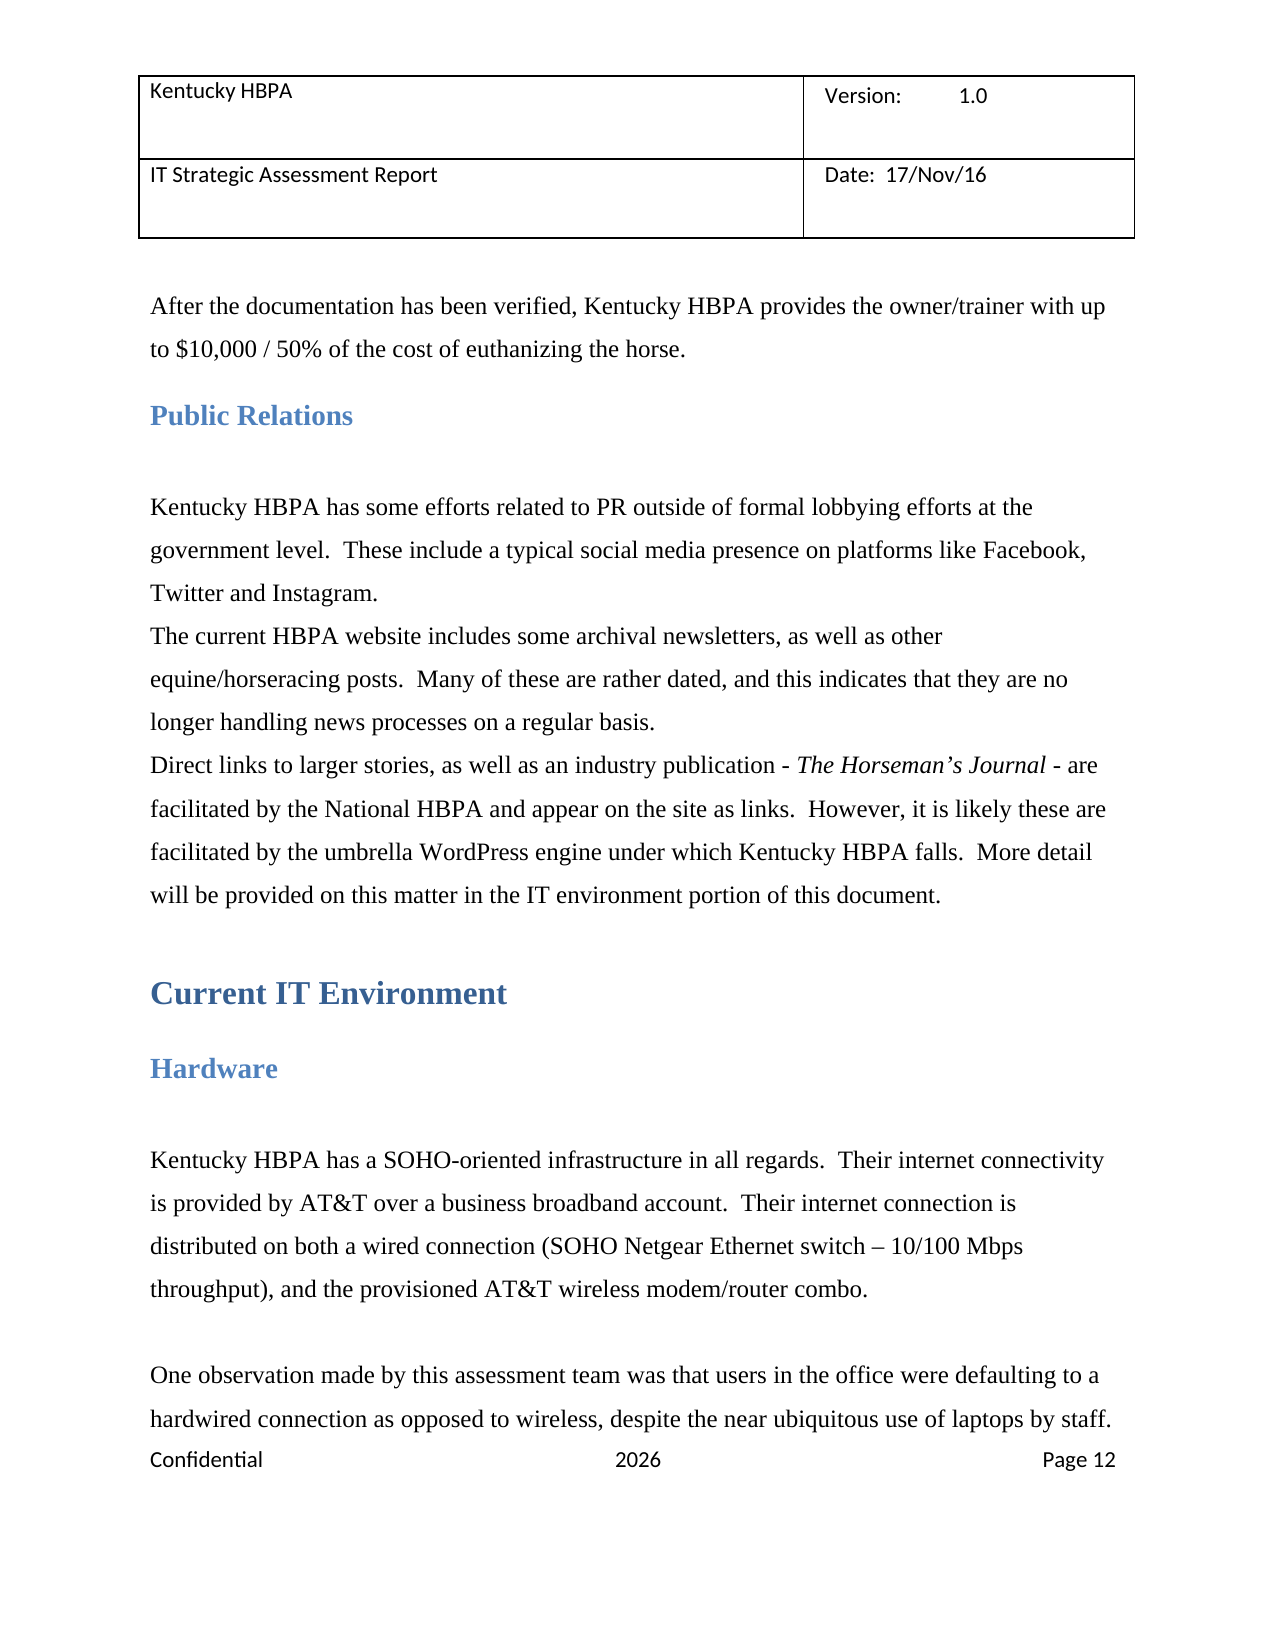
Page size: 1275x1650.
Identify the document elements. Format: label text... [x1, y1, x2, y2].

text Kentucky HBPA has a SOHO-oriented infrastructure in all regards. Their internet connectivity is provided by AT&T over a business broadband account. Their internet connection is distributed on both a wired connection (SOHO Netgear Ethernet switch – 10/100 Mbps throughput), and the provisioned AT&T wireless modem/router combo. [150, 1145, 1125, 1303]
text Kentucky HBPA has some efforts related to PR outside of formal lobbying efforts at the government level. These include a typical social media presence on platforms like Facebook, Twitter and Instagram. [150, 492, 1125, 607]
subtitle Current IT Environment [150, 973, 1125, 1011]
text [150, 1361, 1125, 1432]
text The current HBPA website includes some archival newsletters, as well as other equine/horseracing posts. Many of these are rather dated, and this indicates that they are no longer handling news processes on a regular basis. [150, 621, 1125, 736]
text Direct links to larger stories, as well as an industry publication - The Horseman’s Journal - are facilitated by the National HBPA and appear on the site as links. However, it is likely these are facilitated by the umbrella WordPress engine under which Kentucky HBPA falls. More detail will be provided on this matter in the IT environment portion of this document. [150, 751, 1125, 909]
subtitle Public Relations [150, 398, 1125, 432]
subtitle Hardware [150, 1051, 1125, 1085]
text After the documentation has been verified, Kentucky HBPA provides the owner/trainer with up to $10,000 / 50% of the cost of euthanizing the horse. [150, 291, 1125, 363]
